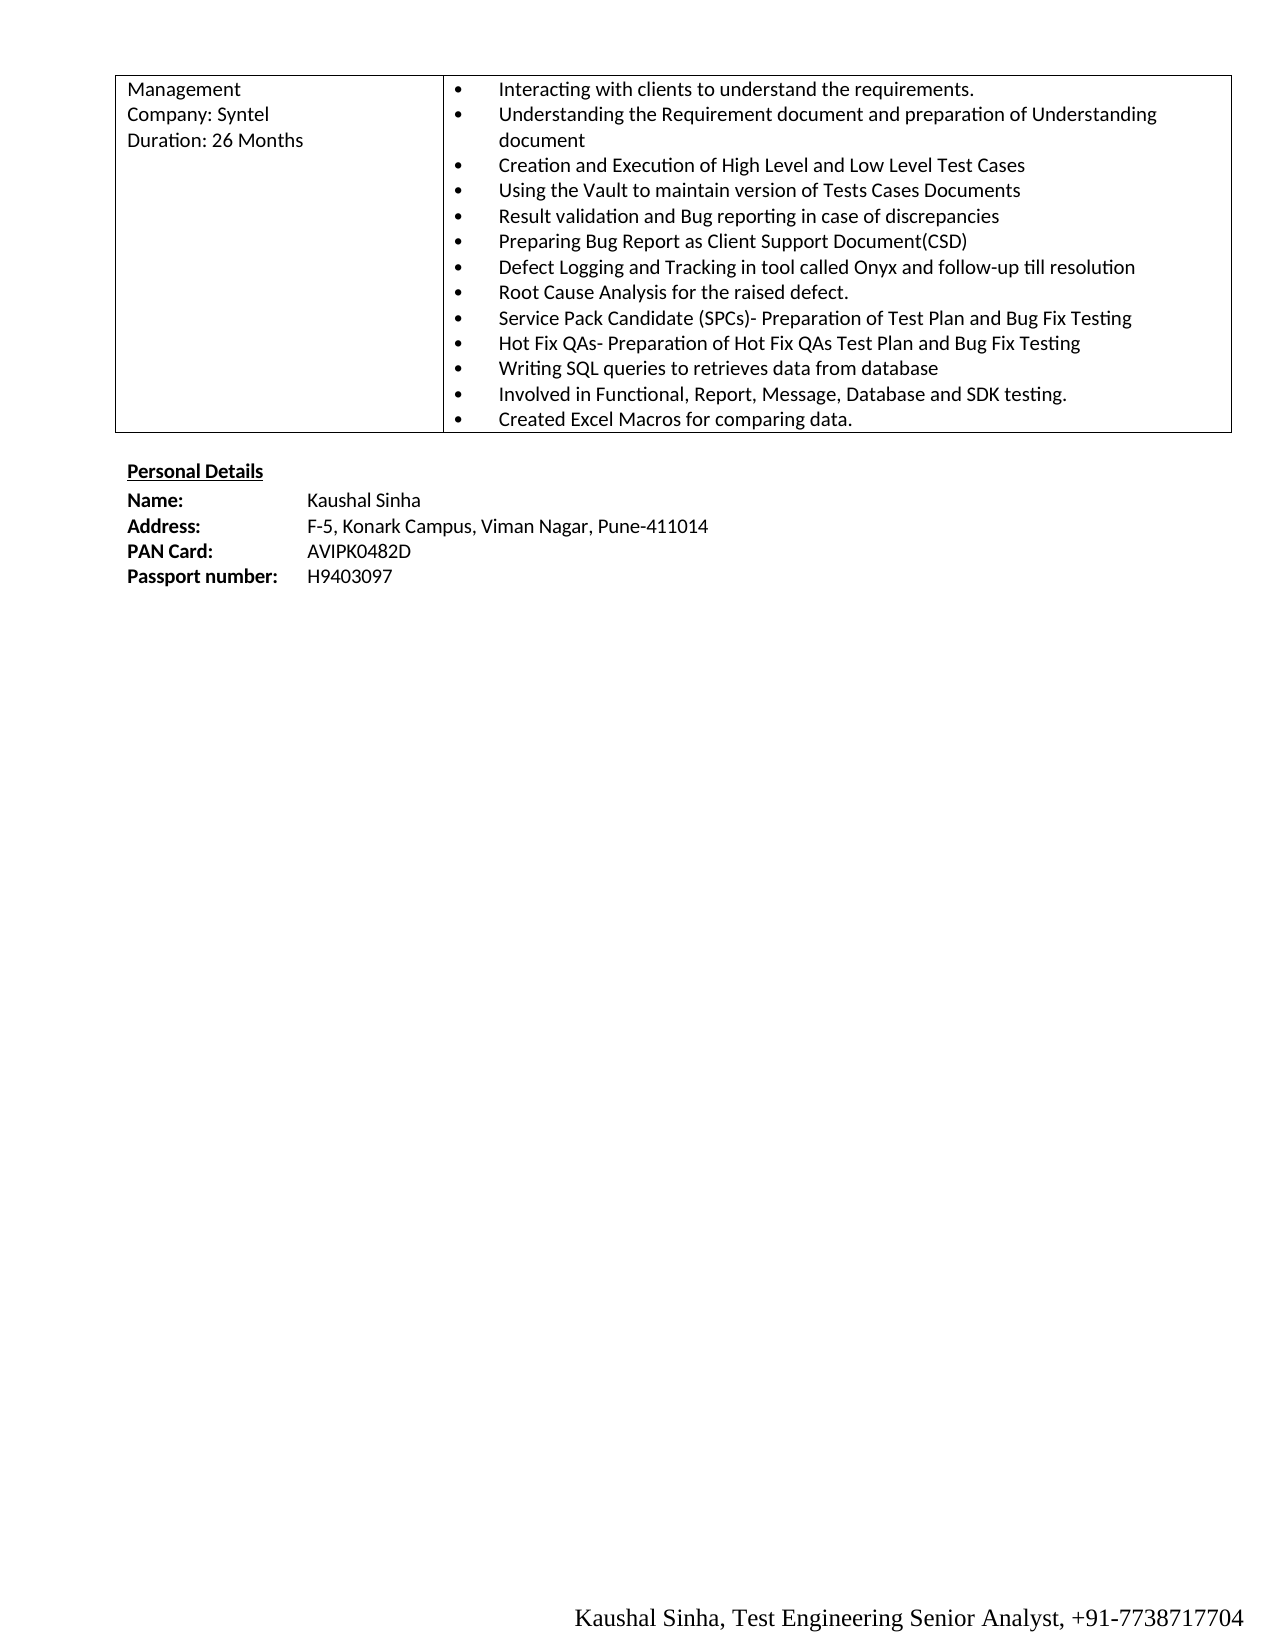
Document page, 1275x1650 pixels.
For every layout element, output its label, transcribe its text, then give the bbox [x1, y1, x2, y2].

table_cell F-5, Konark Campus, Viman Nagar, Pune-411014 [296, 513, 1255, 538]
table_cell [444, 76, 1231, 432]
table_cell Address: [116, 513, 296, 538]
table_header Name: [116, 488, 296, 513]
table_cell Passport number: [116, 564, 296, 589]
table_cell H9403097 [296, 564, 1255, 589]
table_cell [116, 76, 443, 432]
table_header Kaushal Sinha [296, 488, 1255, 513]
text Personal Details [127, 458, 1244, 484]
table_cell PAN Card: [116, 538, 296, 564]
table_cell AVIPK0482D [296, 538, 1255, 564]
